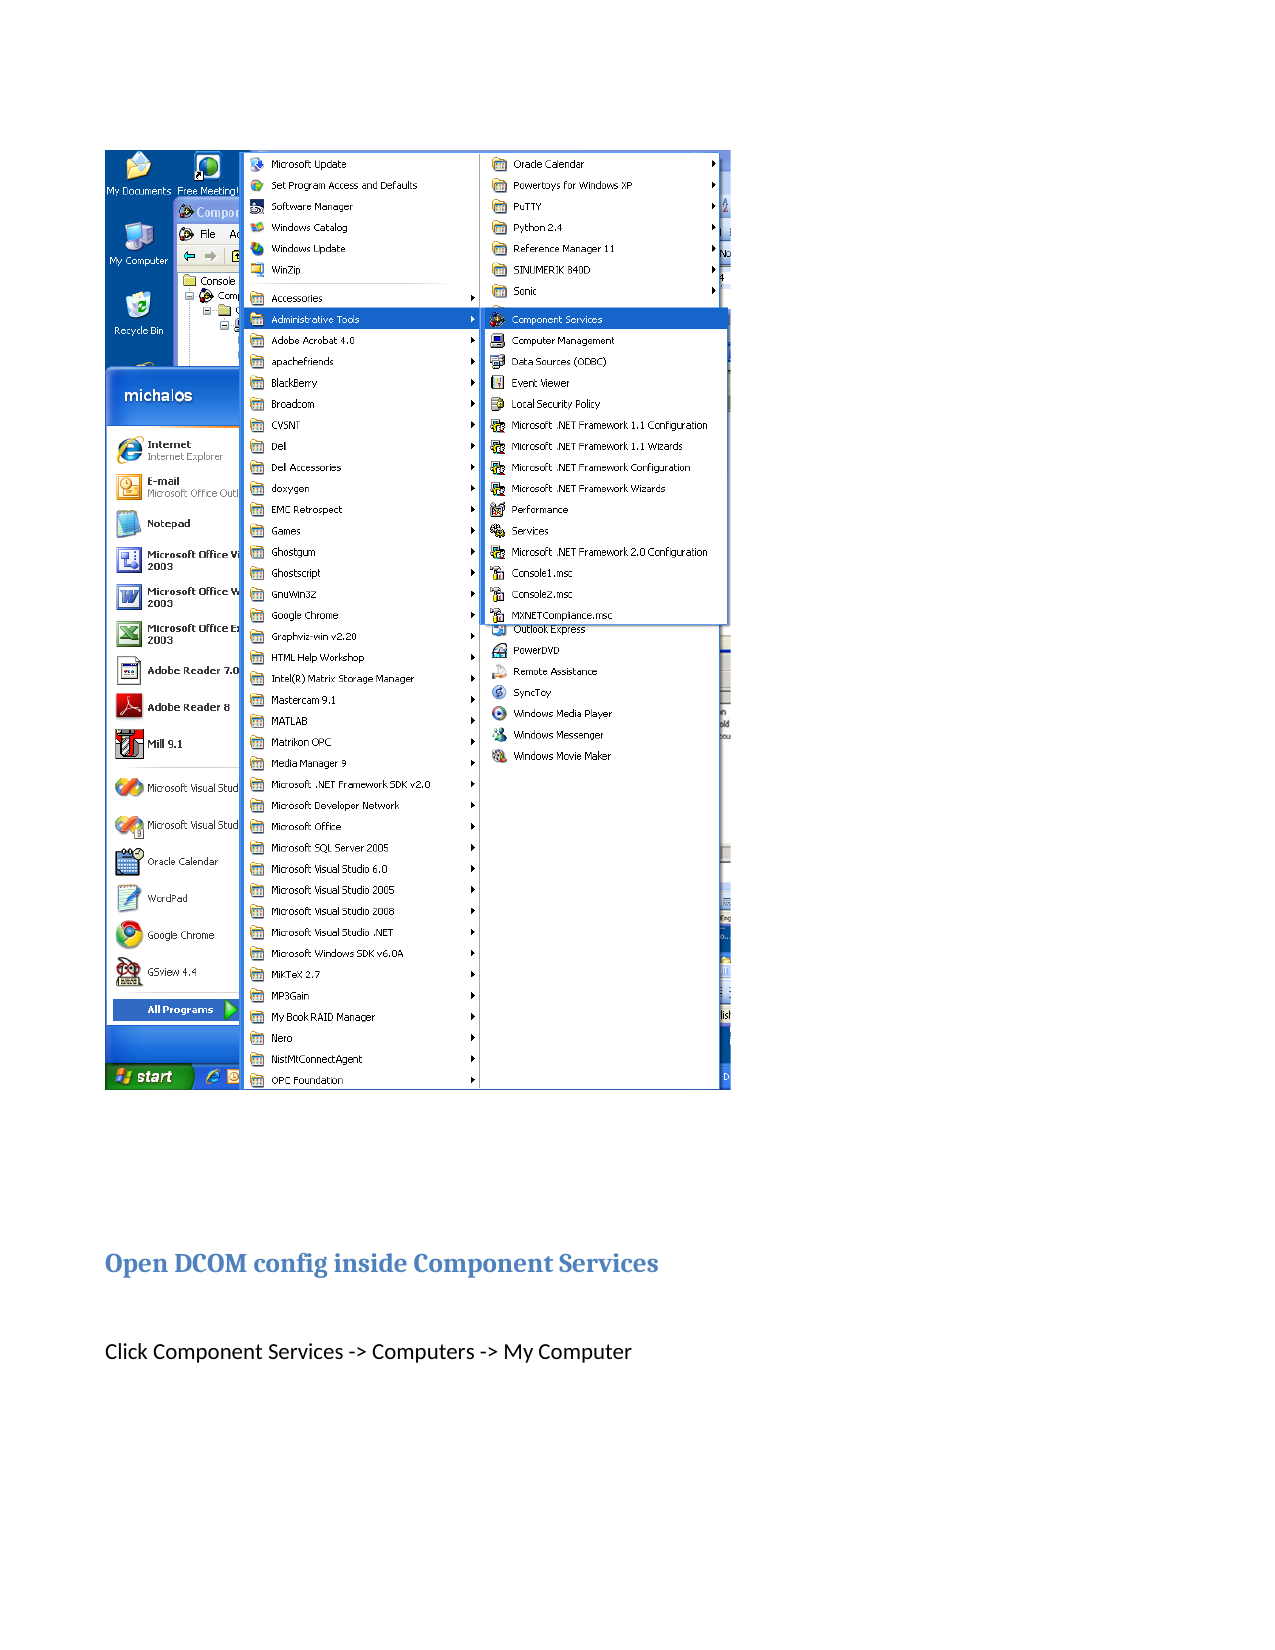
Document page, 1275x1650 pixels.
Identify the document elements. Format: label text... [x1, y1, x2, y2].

picture [105, 150, 731, 1090]
text Click Component Services -> Computers -> My Computer [105, 1337, 1200, 1365]
subtitle Open DCOM config inside Component Services [105, 1248, 1200, 1279]
